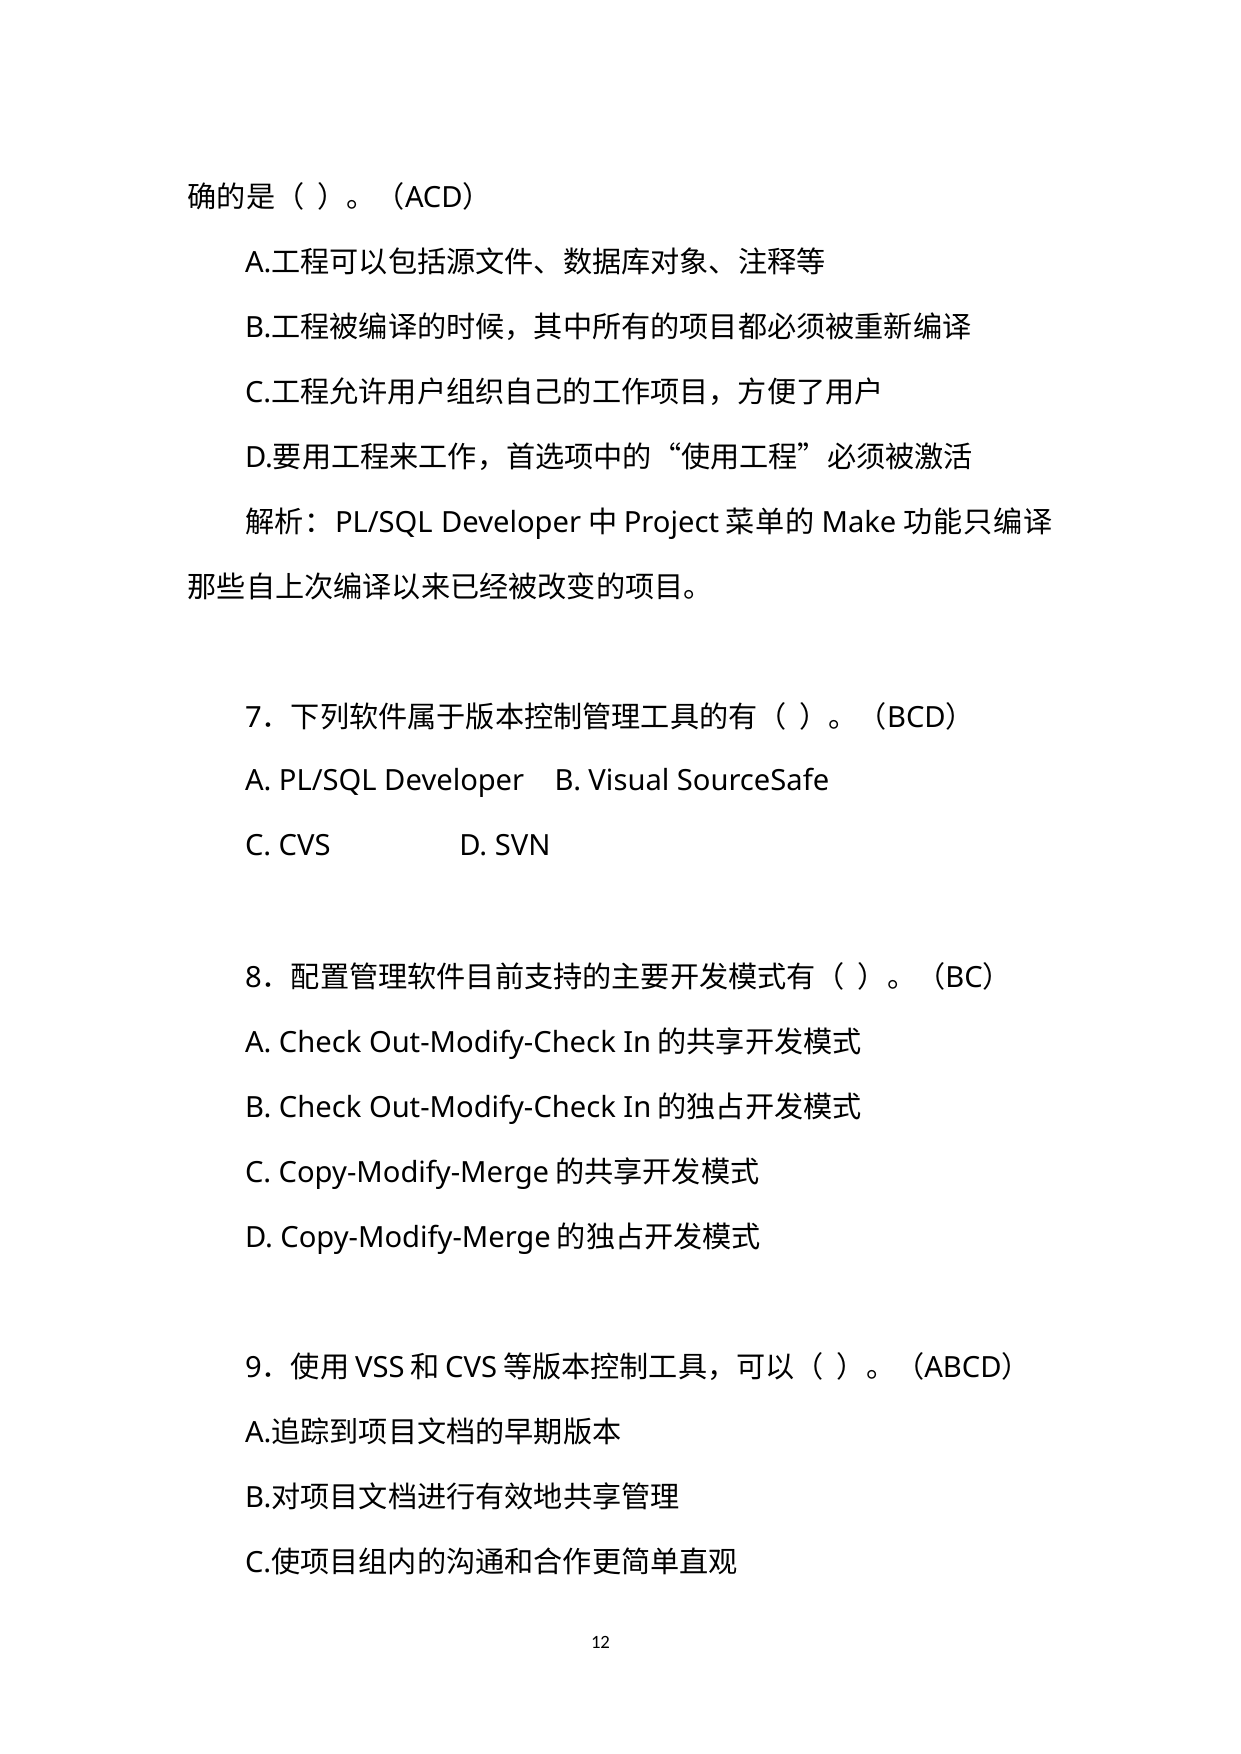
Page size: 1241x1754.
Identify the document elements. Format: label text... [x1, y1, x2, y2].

text C.工程允许用户组织自己的工作项目，方便了用户 [187, 357, 1053, 422]
text 8．配置管理软件目前支持的主要开发模式有（ ）。（BC） [187, 942, 1053, 1007]
text B.对项目文档进行有效地共享管理 [187, 1462, 1053, 1527]
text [187, 162, 1053, 227]
text A.追踪到项目文档的早期版本 [187, 1397, 1053, 1462]
text A. Check Out-Modify-Check In的共享开发模式 [187, 1007, 1053, 1072]
text C. CVS D. SVN [187, 812, 1053, 877]
text A.工程可以包括源文件、数据库对象、注释等 [187, 227, 1053, 292]
text D.要用工程来工作，首选项中的“使用工程”必须被激活 [187, 422, 1053, 487]
text D. Copy-Modify-Merge的独占开发模式 [187, 1202, 1053, 1267]
text 解析：PL/SQL Developer中Project菜单的Make功能只编译那些自上次编译以来已经被改变的项目。 [187, 487, 1053, 617]
text A. PL/SQL Developer B. Visual SourceSafe [187, 747, 1053, 812]
text C.使项目组内的沟通和合作更简单直观 [187, 1527, 1053, 1592]
text 9．使用VSS和CVS等版本控制工具，可以（ ）。（ABCD） [187, 1332, 1053, 1397]
text C. Copy-Modify-Merge的共享开发模式 [187, 1137, 1053, 1202]
text B. Check Out-Modify-Check In的独占开发模式 [187, 1072, 1053, 1137]
text B.工程被编译的时候，其中所有的项目都必须被重新编译 [187, 292, 1053, 357]
text 7．下列软件属于版本控制管理工具的有（ ）。（BCD） [187, 682, 1053, 747]
